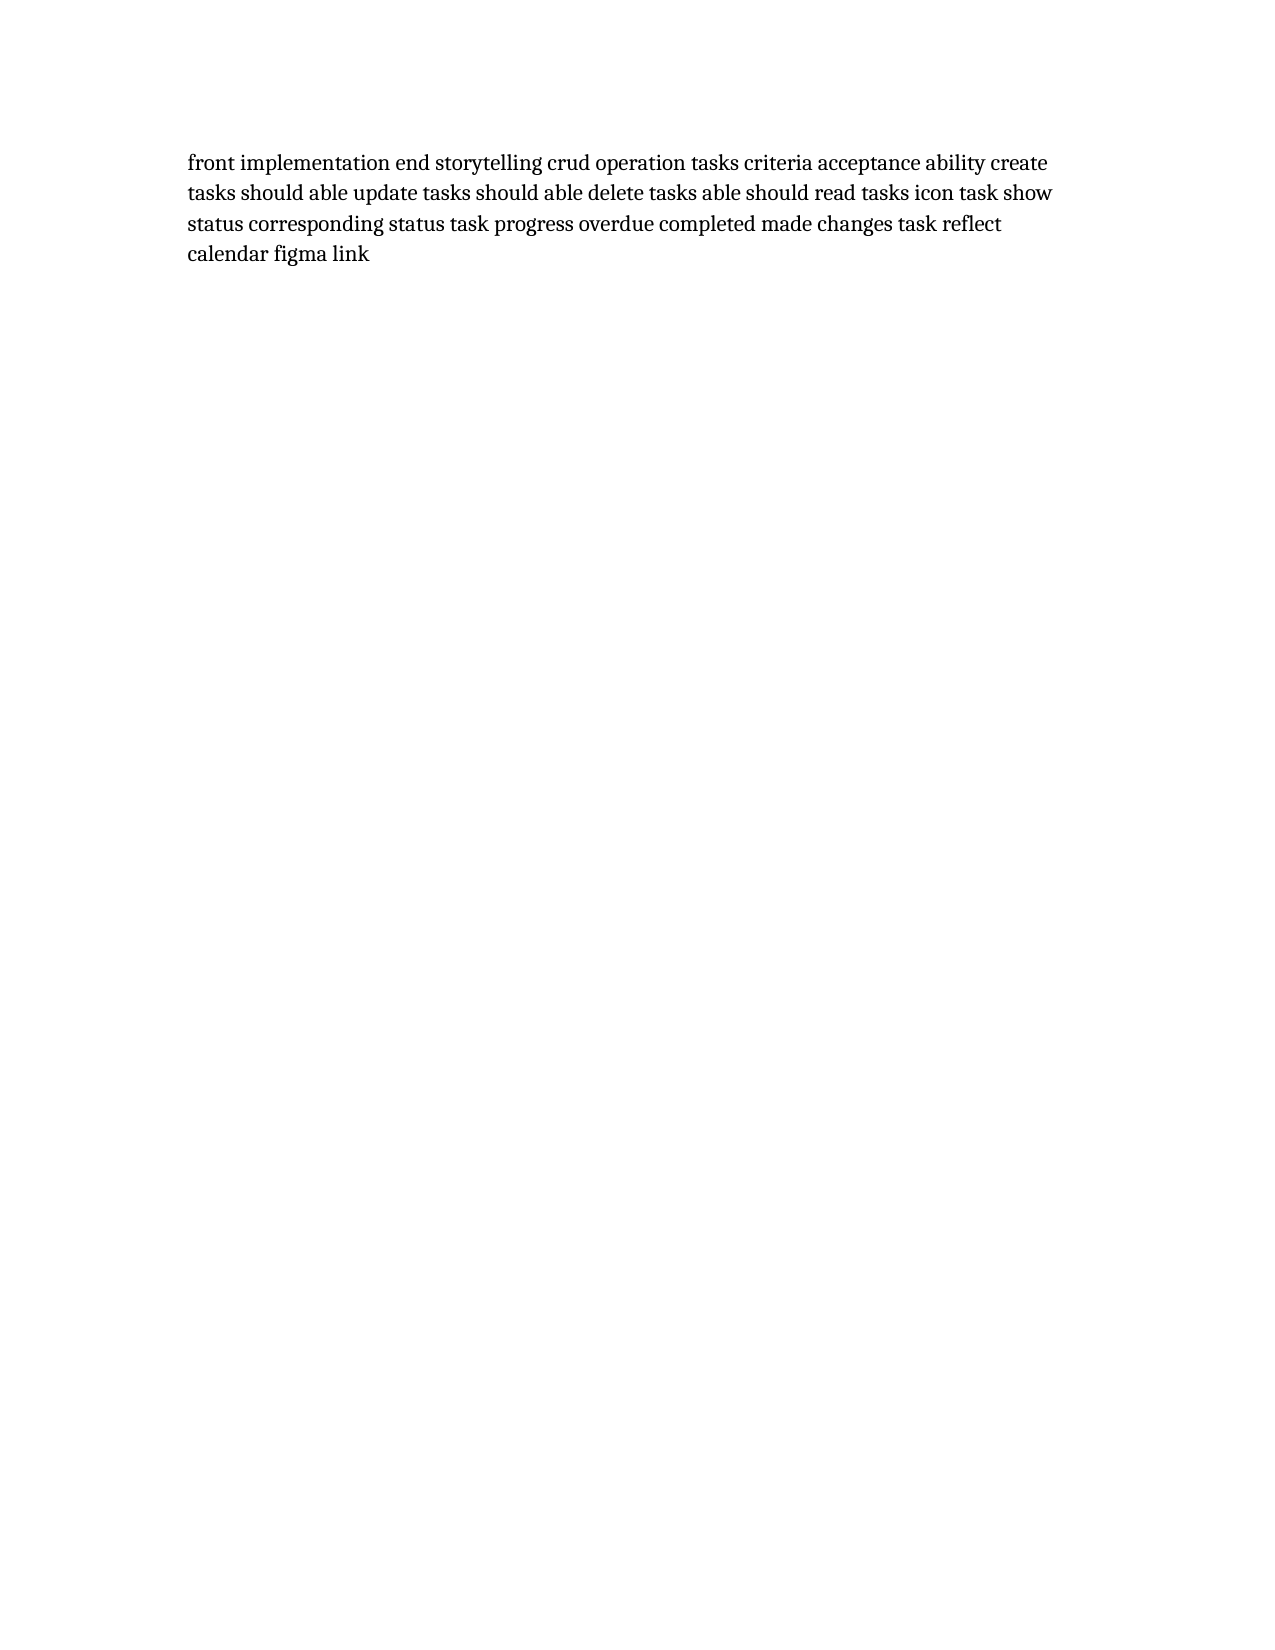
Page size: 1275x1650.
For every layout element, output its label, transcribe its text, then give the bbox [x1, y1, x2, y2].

text front implementation end storytelling crud operation tasks criteria acceptance ability create tasks should able update tasks should able delete tasks able should read tasks icon task show status corresponding status task progress overdue completed made changes task reflect calendar figma link [187, 150, 1087, 267]
